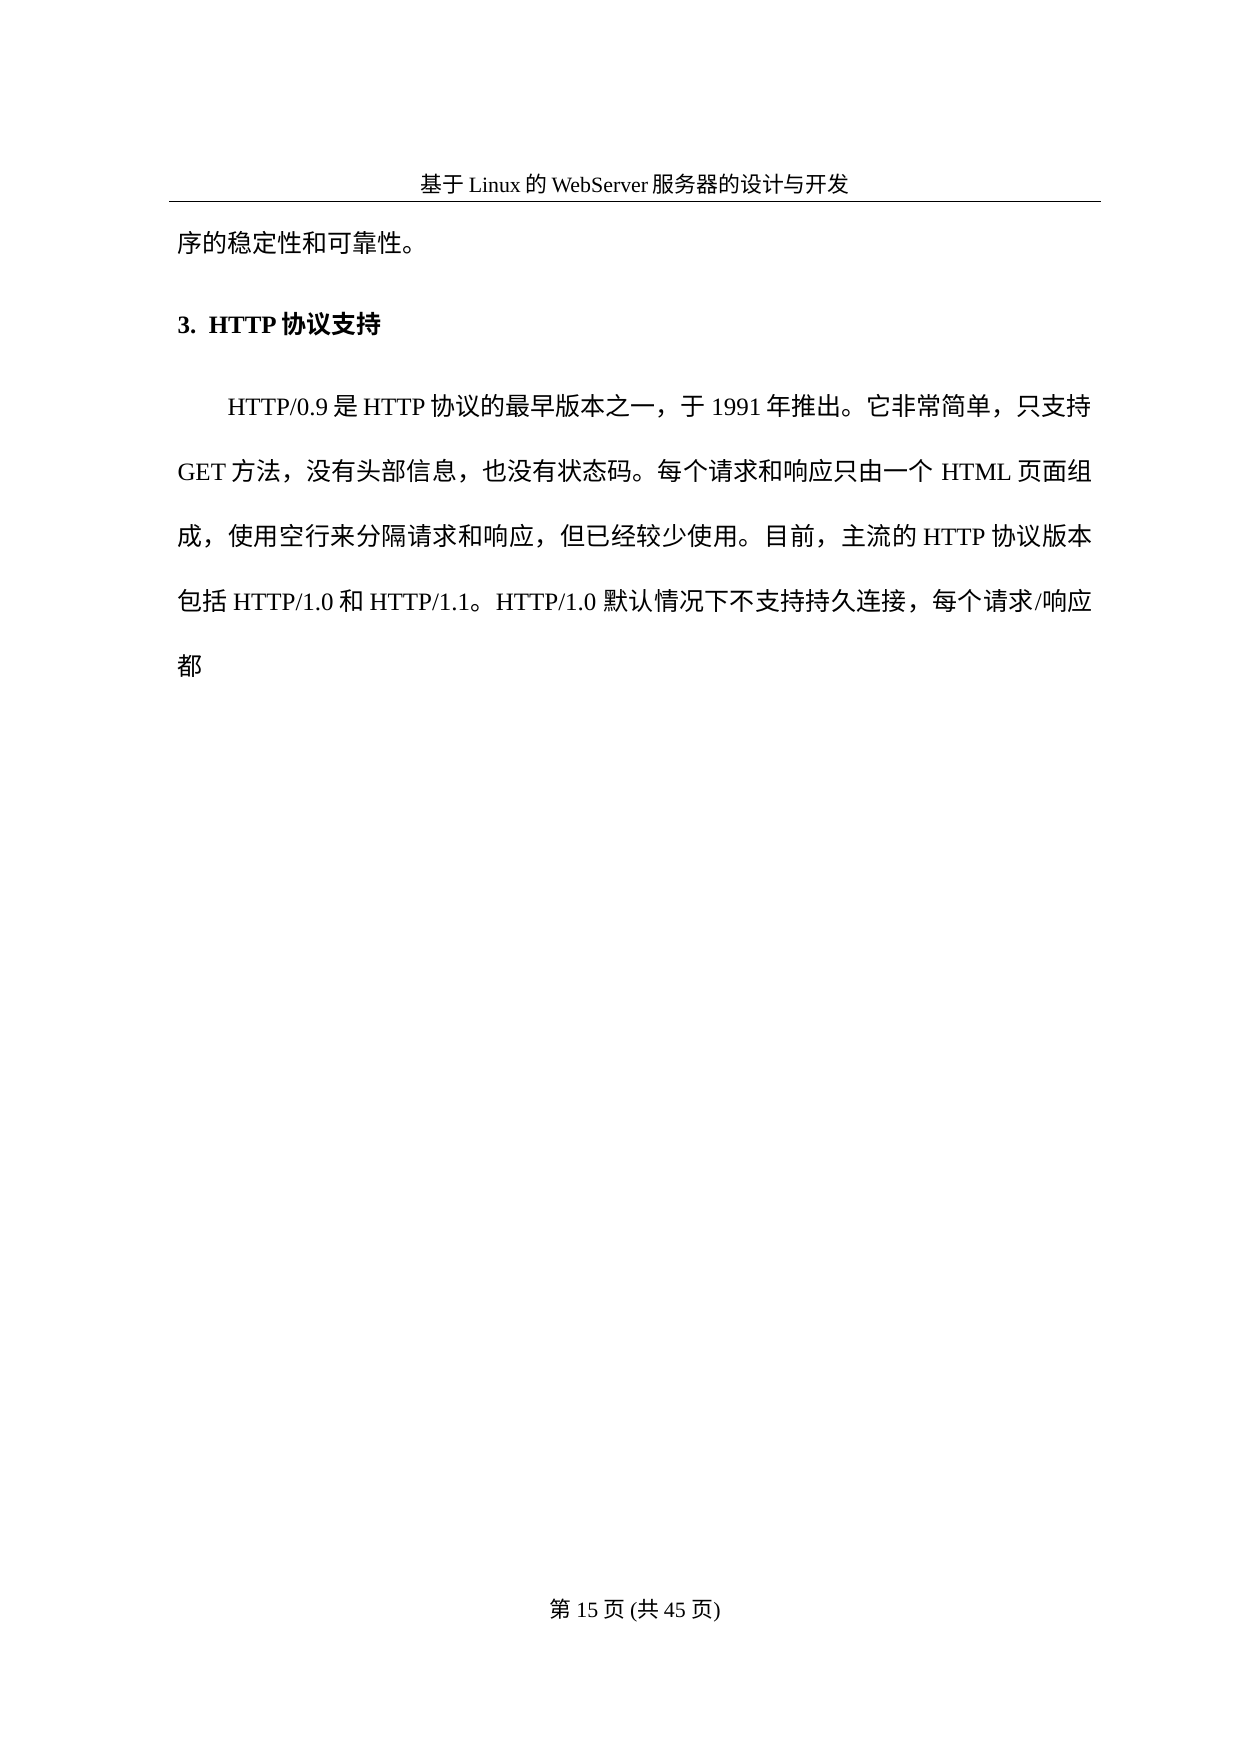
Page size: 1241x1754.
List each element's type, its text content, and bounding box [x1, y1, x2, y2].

text 3. HTTP协议支持 [177, 291, 1092, 356]
text HTTP/0.9是HTTP协议的最早版本之一，于1991年推出。它非常简单，只支持GET方法，没有头部信息，也没有状态码。每个请求和响应只由一个HTML页面组成，使用空行来分隔请求和响应，但已经较少使用。目前，主流的HTTP协议版本包括HTTP/1.0和HTTP/1.1。HTTP/1.0 默认情况下不支持持久连接，每个请求/响应都 [177, 372, 1092, 697]
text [177, 209, 1092, 274]
